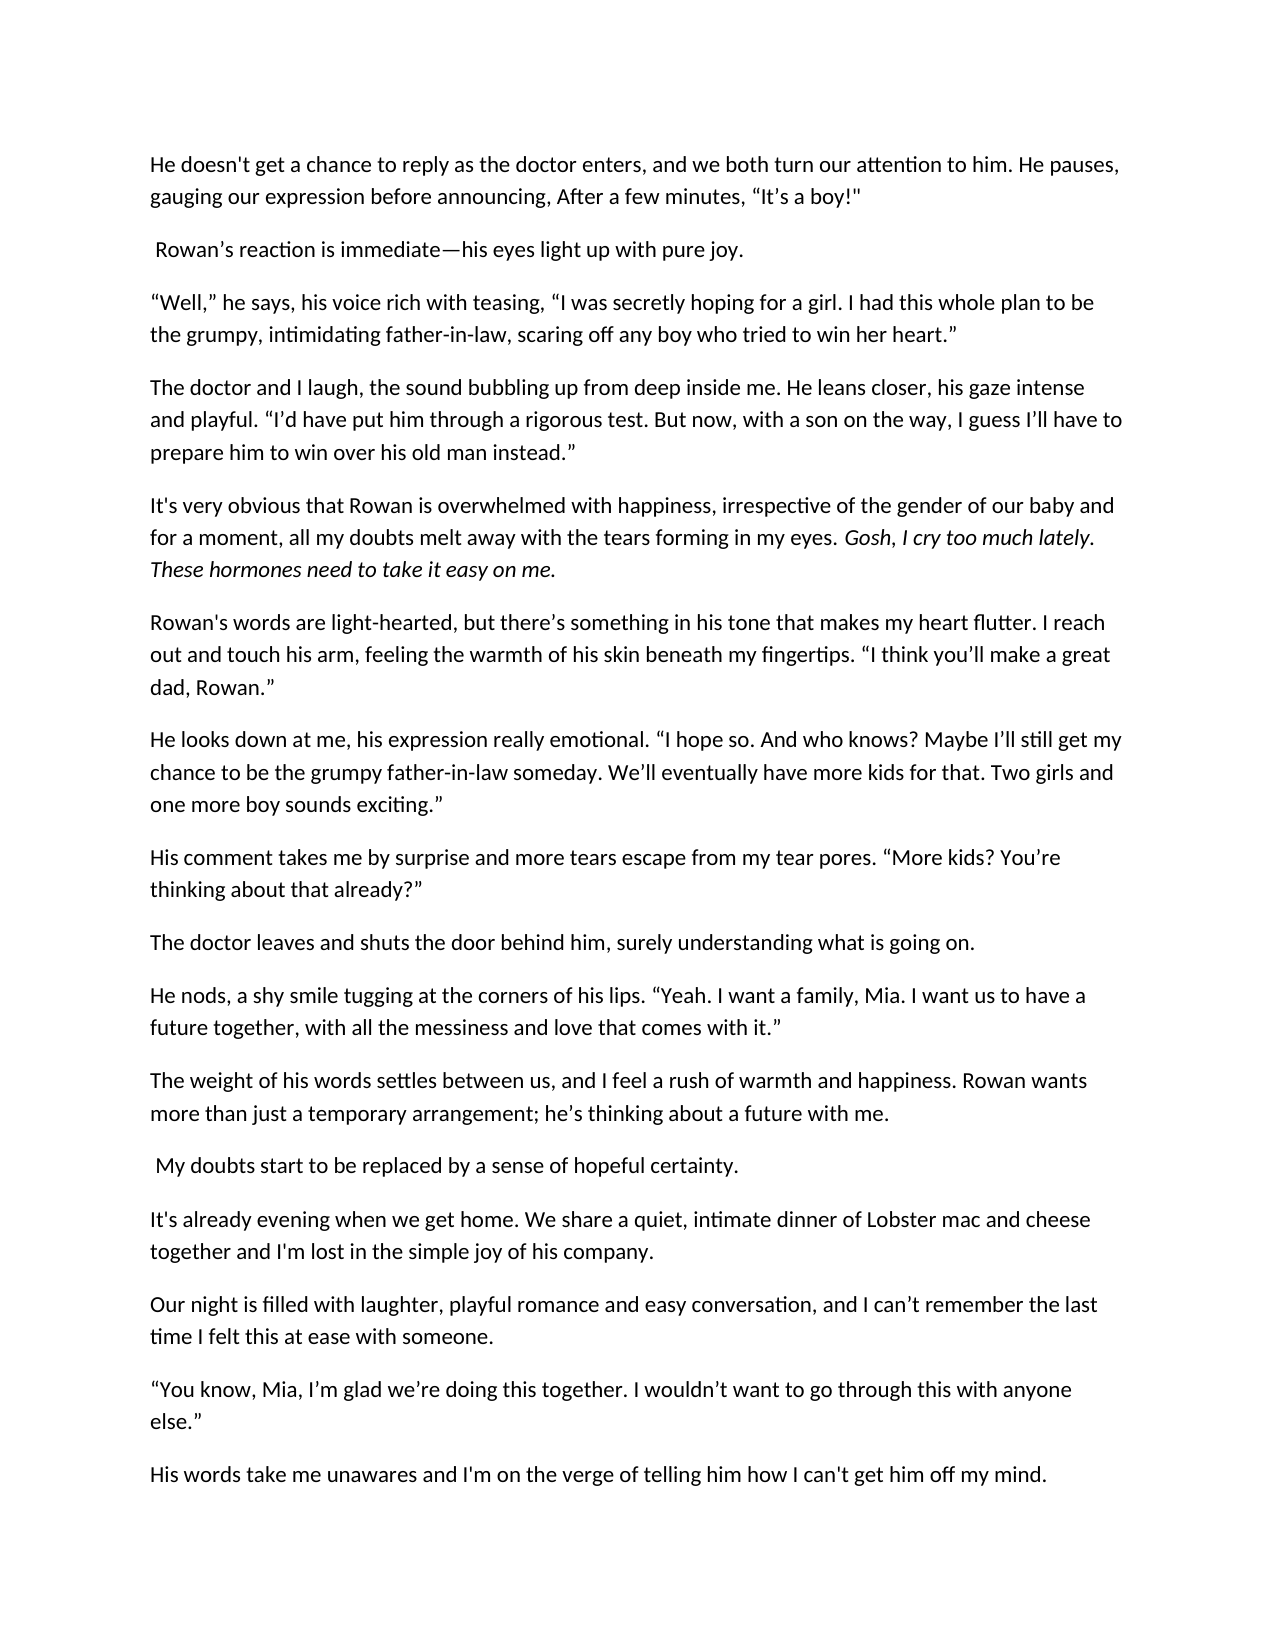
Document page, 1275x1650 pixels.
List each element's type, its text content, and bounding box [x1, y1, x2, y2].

text The doctor and I laugh, the sound bubbling up from deep inside me. He leans closer, his gaze intense and playful. “I’d have put him through a rigorous test. But now, with a son on the way, I guess I’ll have to prepare him to win over his old man instead.” [150, 373, 1125, 466]
text His words take me unawares and I'm on the verge of telling him how I can't get him off my mind. [150, 1460, 1125, 1488]
text “Well,” he says, his voice rich with teasing, “I was secretly hoping for a girl. I had this whole plan to be the grumpy, intimidating father-in-law, scaring off any boy who tried to win her heart.” [150, 288, 1125, 348]
text His comment takes me by surprise and more tears escape from my tear pores. “More kids? You’re thinking about that already?” [150, 843, 1125, 903]
text The doctor leaves and shuts the door behind him, surely understanding what is going on. [150, 928, 1125, 956]
text It's already evening when we get home. We share a quiet, intimate dinner of Lobster mac and cheese together and I'm lost in the simple joy of his company. [150, 1205, 1125, 1265]
text He doesn't get a chance to reply as the doctor enters, and we both turn our attention to him. He pauses, gauging our expression before announcing, After a few minutes, “It’s a boy!" [150, 150, 1125, 210]
text He looks down at me, his expression really emotional. “I hope so. And who knows? Maybe I’ll still get my chance to be the grumpy father-in-law someday. We’ll eventually have more kids for that. Two girls and one more boy sounds exciting.” [150, 726, 1125, 818]
text My doubts start to be replaced by a sense of hopeful certainty. [150, 1152, 1125, 1180]
text Our night is filled with laughter, playful romance and easy conversation, and I can’t remember the last time I felt this at ease with someone. [150, 1290, 1125, 1350]
text Rowan’s reaction is immediate—his eyes light up with pure joy. [150, 235, 1125, 263]
text It's very obvious that Rowan is overwhelmed with happiness, irrespective of the gender of our baby and for a moment, all my doubts melt away with the tears forming in my eyes. Gosh, I cry too much lately. These hormones need to take it easy on me. [150, 491, 1125, 583]
text “You know, Mia, I’m glad we’re doing this together. I wouldn’t want to go through this with anyone else.” [150, 1375, 1125, 1435]
text The weight of his words settles between us, and I feel a rush of warmth and happiness. Rowan wants more than just a temporary arrangement; he’s thinking about a future with me. [150, 1066, 1125, 1127]
text He nods, a shy smile tugging at the corners of his lips. “Yeah. I want a family, Mia. I want us to have a future together, with all the messiness and love that comes with it.” [150, 981, 1125, 1041]
text Rowan's words are light-hearted, but there’s something in his tone that makes my heart flutter. I reach out and touch his arm, feeling the warmth of his skin beneath my fingertips. “I think you’ll make a great dad, Rowan.” [150, 608, 1125, 701]
